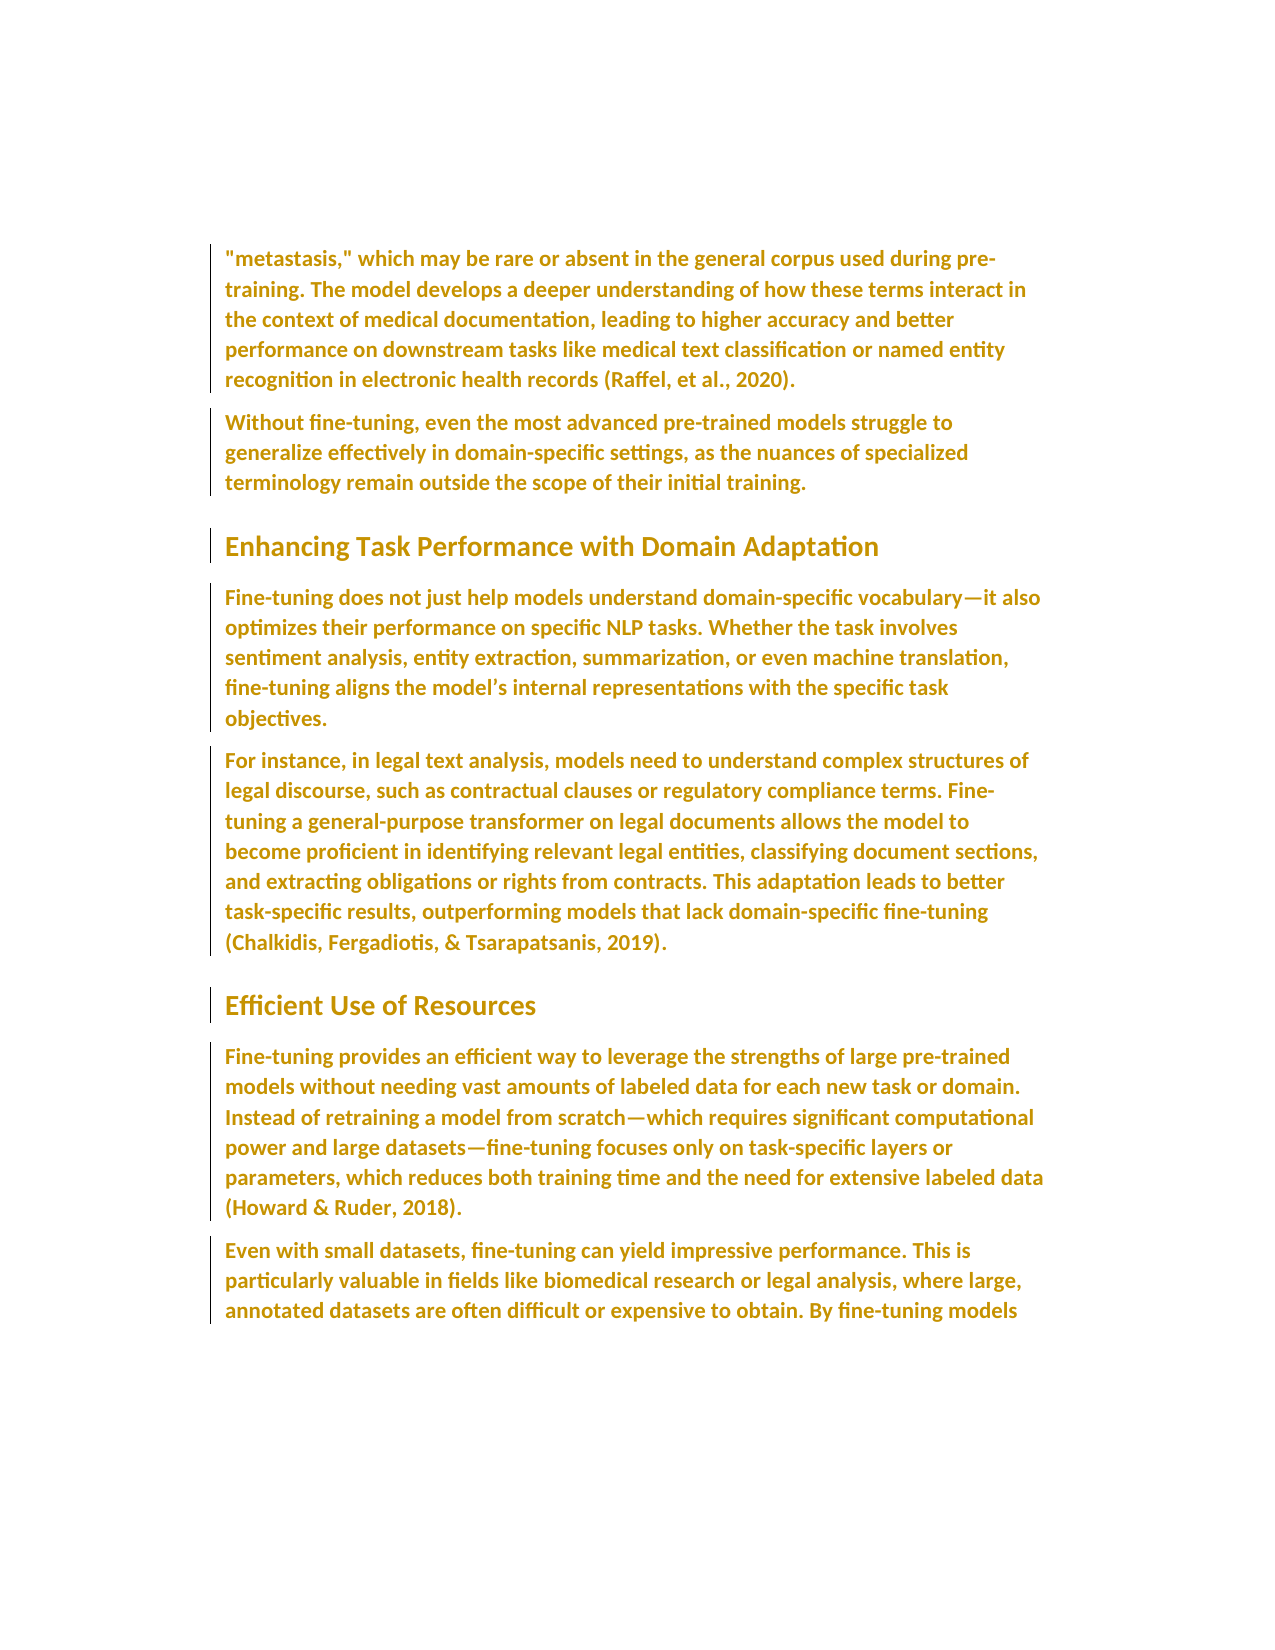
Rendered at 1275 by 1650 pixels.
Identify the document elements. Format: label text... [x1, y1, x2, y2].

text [225, 244, 1050, 393]
text Without fine-tuning, even the most advanced pre-trained models struggle to generalize effectively in domain-specific settings, as the nuances of specialized terminology remain outside the scope of their initial training. [225, 408, 1050, 496]
text For instance, in legal text analysis, models need to understand complex structures of legal discourse, such as contractual clauses or regulatory compliance terms. Fine-tuning a general-purpose transformer on legal documents allows the model to become proficient in identifying relevant legal entities, classifying document sections, and extracting obligations or rights from contracts. This adaptation leads to better task-specific results, outperforming models that lack domain-specific fine-tuning. [225, 746, 1050, 956]
text Fine-tuning provides an efficient way to leverage the strengths of large pre-trained models without needing vast amounts of labeled data for each new task or domain. Instead of retraining a model from scratch—which requires significant computational power and large datasets—fine-tuning focuses only on task-specific layers or parameters, which reduces both training time and the need for extensive labeled data. [225, 1042, 1050, 1221]
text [225, 1236, 1050, 1324]
text Fine-tuning does not just help models understand domain-specific vocabulary—it also optimizes their performance on specific NLP tasks. Whether the task involves sentiment analysis, entity extraction, summarization, or even machine translation, fine-tuning aligns the model’s internal representations with the specific task objectives. [225, 583, 1050, 732]
subtitle Enhancing Task Performance with Domain Adaptation [225, 528, 1050, 563]
subtitle Efficient Use of Resources [225, 987, 1050, 1023]
